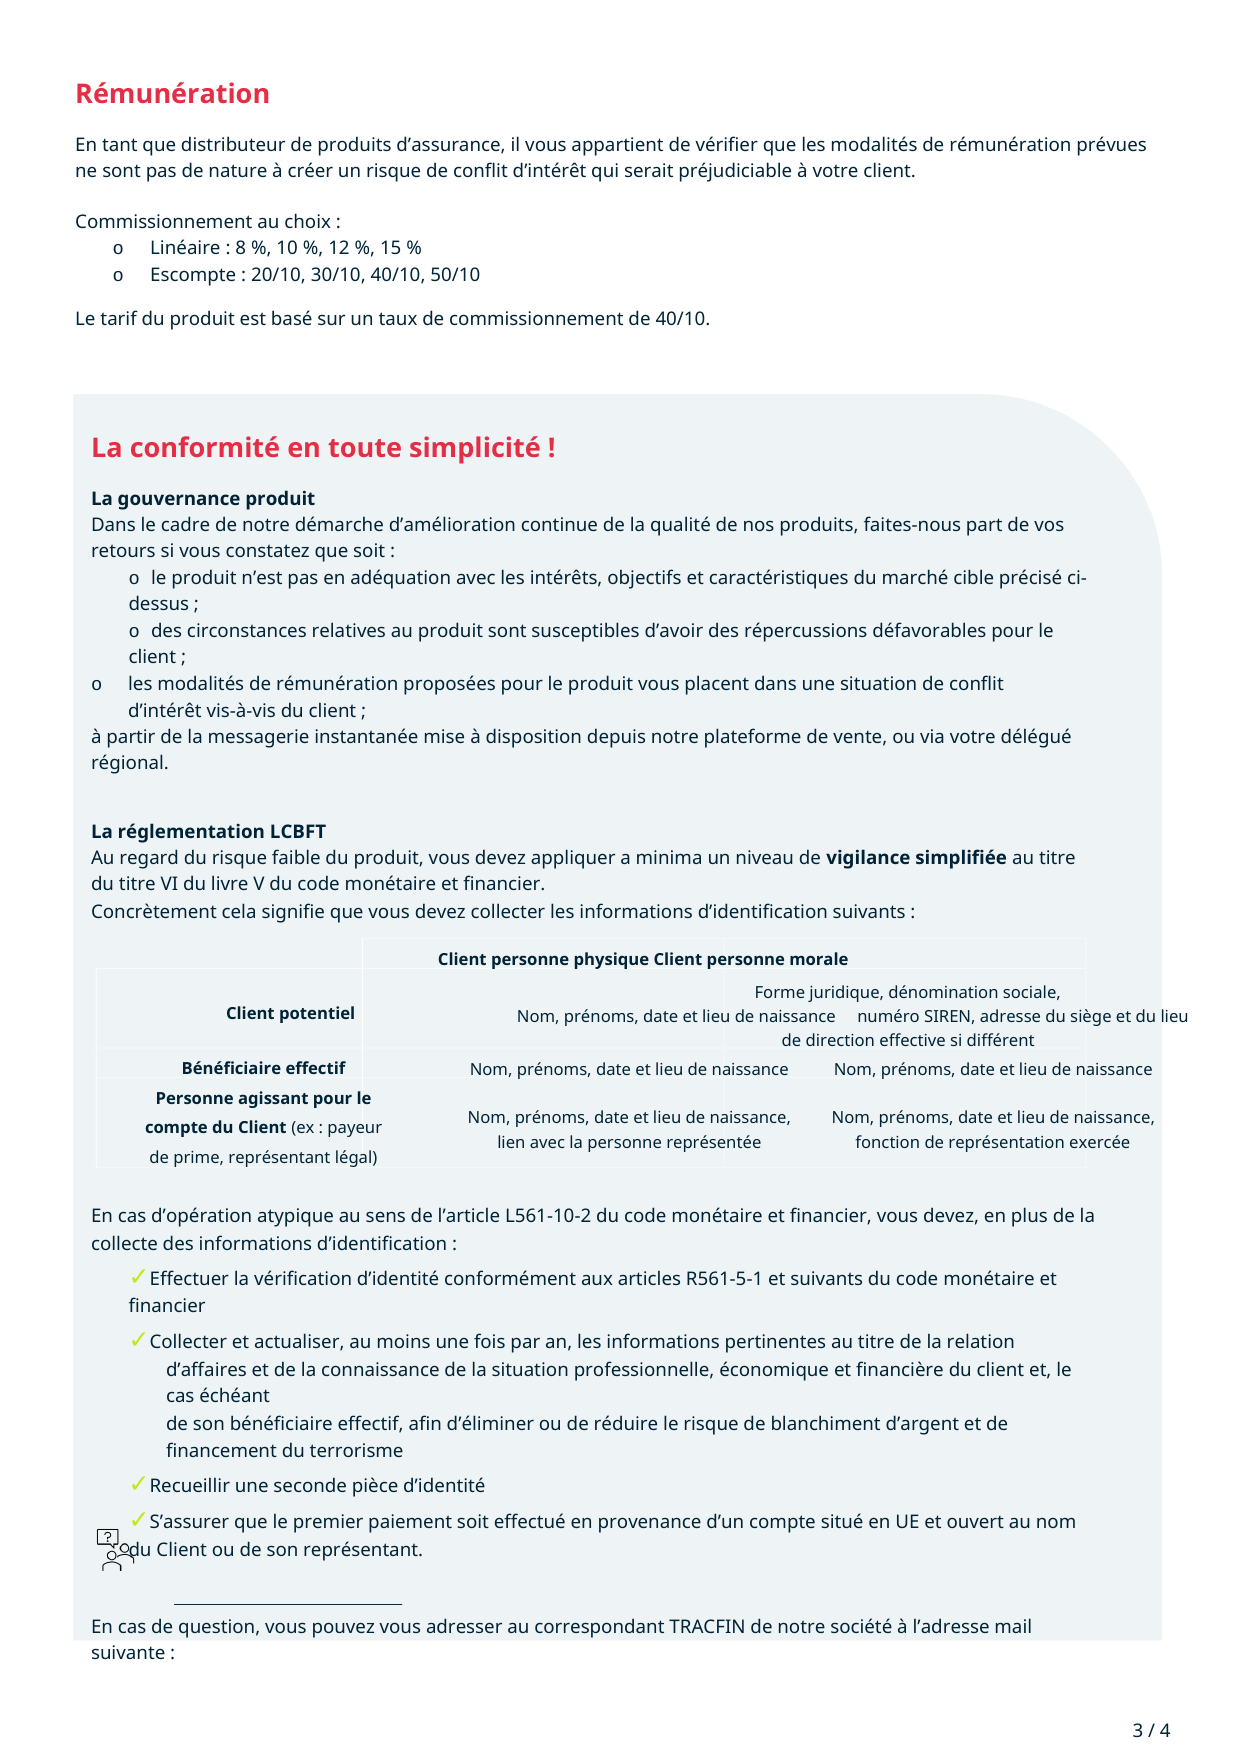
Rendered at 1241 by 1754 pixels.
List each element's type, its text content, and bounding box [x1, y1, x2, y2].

text La conformité en toute simplicité ! [91, 429, 1172, 464]
text En cas d’opération atypique au sens de l’article L561-10-2 du code monétaire et financier, vous devez, en plus de la [91, 1203, 1172, 1228]
table_cell de prime, représentant légal) [80, 1140, 446, 1174]
text o Linéaire : 8 %, 10 %, 12 %, 15 % [112, 235, 1172, 259]
text de direction effective si différent [75, 1029, 1034, 1051]
text Client personne physique Client personne morale [438, 948, 1172, 970]
text 3 / 4 [75, 1718, 1170, 1742]
text ✓Effectuer la vérification d’identité conformément aux articles R561-5-1 et suivants du code monétaire et financier [128, 1258, 1097, 1318]
table_header Client potentiel [108, 1003, 473, 1028]
table_header Nom, prénoms, date et lieu de naissance [812, 1054, 1178, 1080]
text Le tarif du produit est basé sur un taux de commissionnement de 40/10. [75, 306, 1172, 330]
text Commissionnement au choix : [75, 209, 1172, 234]
text o les modalités de rémunération proposées pour le produit vous placent dans une situation de conflit d’intérêt vis-à-vis du client ; à partir de la messagerie instantanée mise à disposition depuis notre plateforme de vente, ou via votre délégué régional. [91, 671, 1097, 775]
text Forme juridique, dénomination sociale, [75, 981, 1061, 1002]
text La réglementation LCBFT Au regard du risque faible du produit, vous devez appliquer a minima un niveau de vigilance simplifiée au titre du titre VI du livre V du code monétaire et financier. [91, 818, 1097, 896]
text financement du terrorisme [166, 1438, 1172, 1463]
text ✓Recueillir une seconde pièce d’identité ✓S’assurer que le premier paiement soit effectué en provenance d’un compte situé en UE et ouvert au nom du Client ou de son représentant. [128, 1466, 1097, 1562]
table_cell Nom, prénoms, date et lieu de naissance, [446, 1080, 812, 1130]
text En tant que distributeur de produits d’assurance, il vous appartient de vérifier que les modalités de rémunération prévues ne sont pas de nature à créer un risque de conflit d’intérêt qui serait préjudiciable à votre client. [75, 131, 1157, 183]
text collecte des informations d’identification : [91, 1231, 1172, 1255]
text Rémunération [75, 75, 1172, 110]
table_header Bénéficiaire effectif [80, 1054, 446, 1080]
text En cas de question, vous pouvez vous adresser au correspondant TRACFIN de notre société à l’adresse mail suivante : [91, 1613, 1097, 1664]
table_cell fonction de représentation exercée [812, 1130, 1178, 1174]
text Concrètement cela signifie que vous devez collecter les informations d’identification suivants : [91, 899, 1172, 923]
table_cell Nom, prénoms, date et lieu de naissance, [812, 1080, 1178, 1130]
text o des circonstances relatives au produit sont susceptibles d’avoir des répercussions défavorables pour le client ; [128, 617, 1097, 669]
text o Escompte : 20/10, 30/10, 40/10, 50/10 [112, 262, 1172, 287]
text o le produit n’est pas en adéquation avec les intérêts, objectifs et caractéristiques du marché cible précisé ci-dessus ; [128, 564, 1097, 616]
table_cell lien avec la personne représentée [446, 1130, 812, 1174]
table_header numéro SIREN, adresse du siège et du lieu [839, 1003, 1205, 1028]
table_cell compte du Client (ex : payeur [80, 1111, 446, 1140]
text de son bénéficiaire effectif, afin d’éliminer ou de réduire le risque de blanchiment d’argent et de [166, 1411, 1172, 1435]
table_cell Personne agissant pour le [80, 1080, 446, 1111]
text La gouvernance produit Dans le cadre de notre démarche d’amélioration continue de la qualité de nos produits, faites-nous part de vos retours si vous constatez que soit : [91, 485, 1097, 563]
table_header Nom, prénoms, date et lieu de naissance [473, 1003, 839, 1028]
picture [72, 393, 1163, 1642]
text ✓Collecter et actualiser, au moins une fois par an, les informations pertinentes au titre de la relation d’affaires et de la connaissance de la situation professionnelle, économique et financière du client et, le cas échéant [128, 1322, 1097, 1408]
table_header Nom, prénoms, date et lieu de naissance [446, 1054, 812, 1080]
